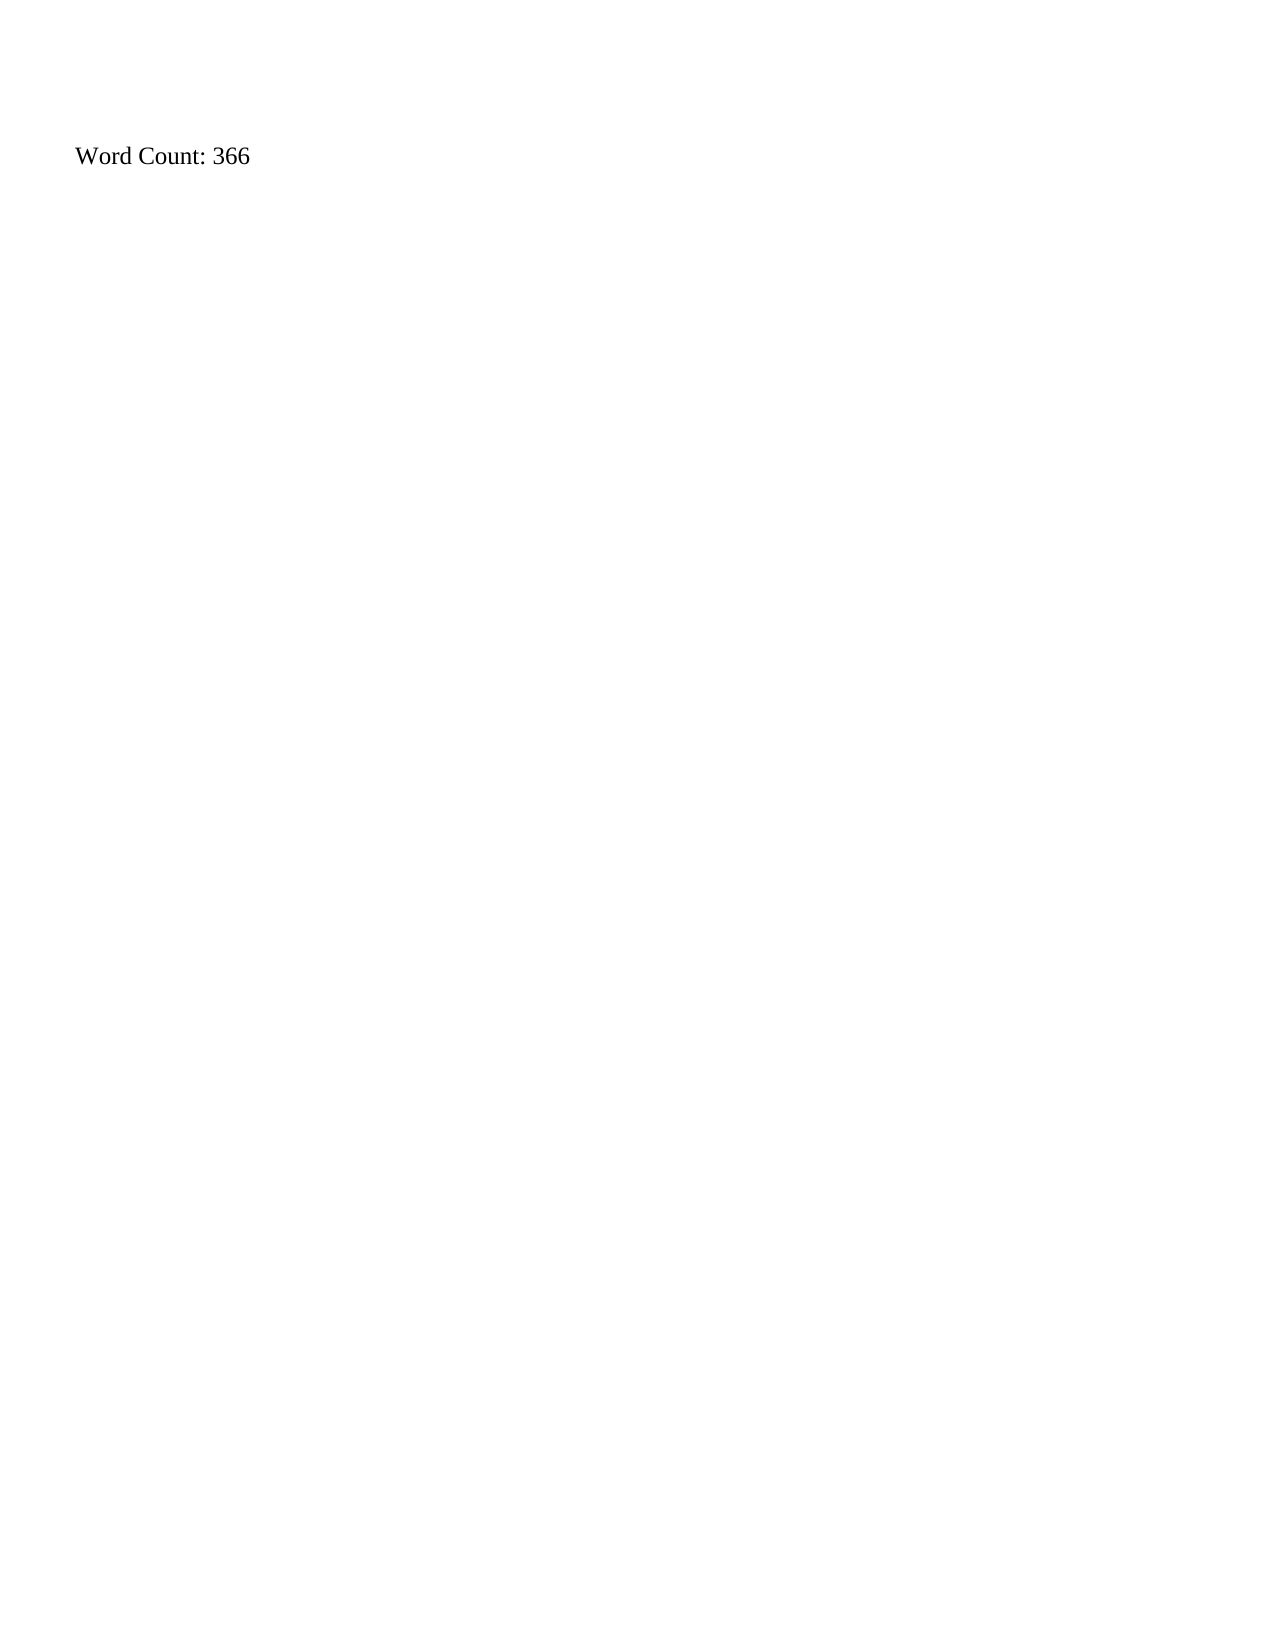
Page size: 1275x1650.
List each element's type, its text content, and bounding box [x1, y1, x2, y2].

text Word Count: 366 [75, 141, 1200, 170]
